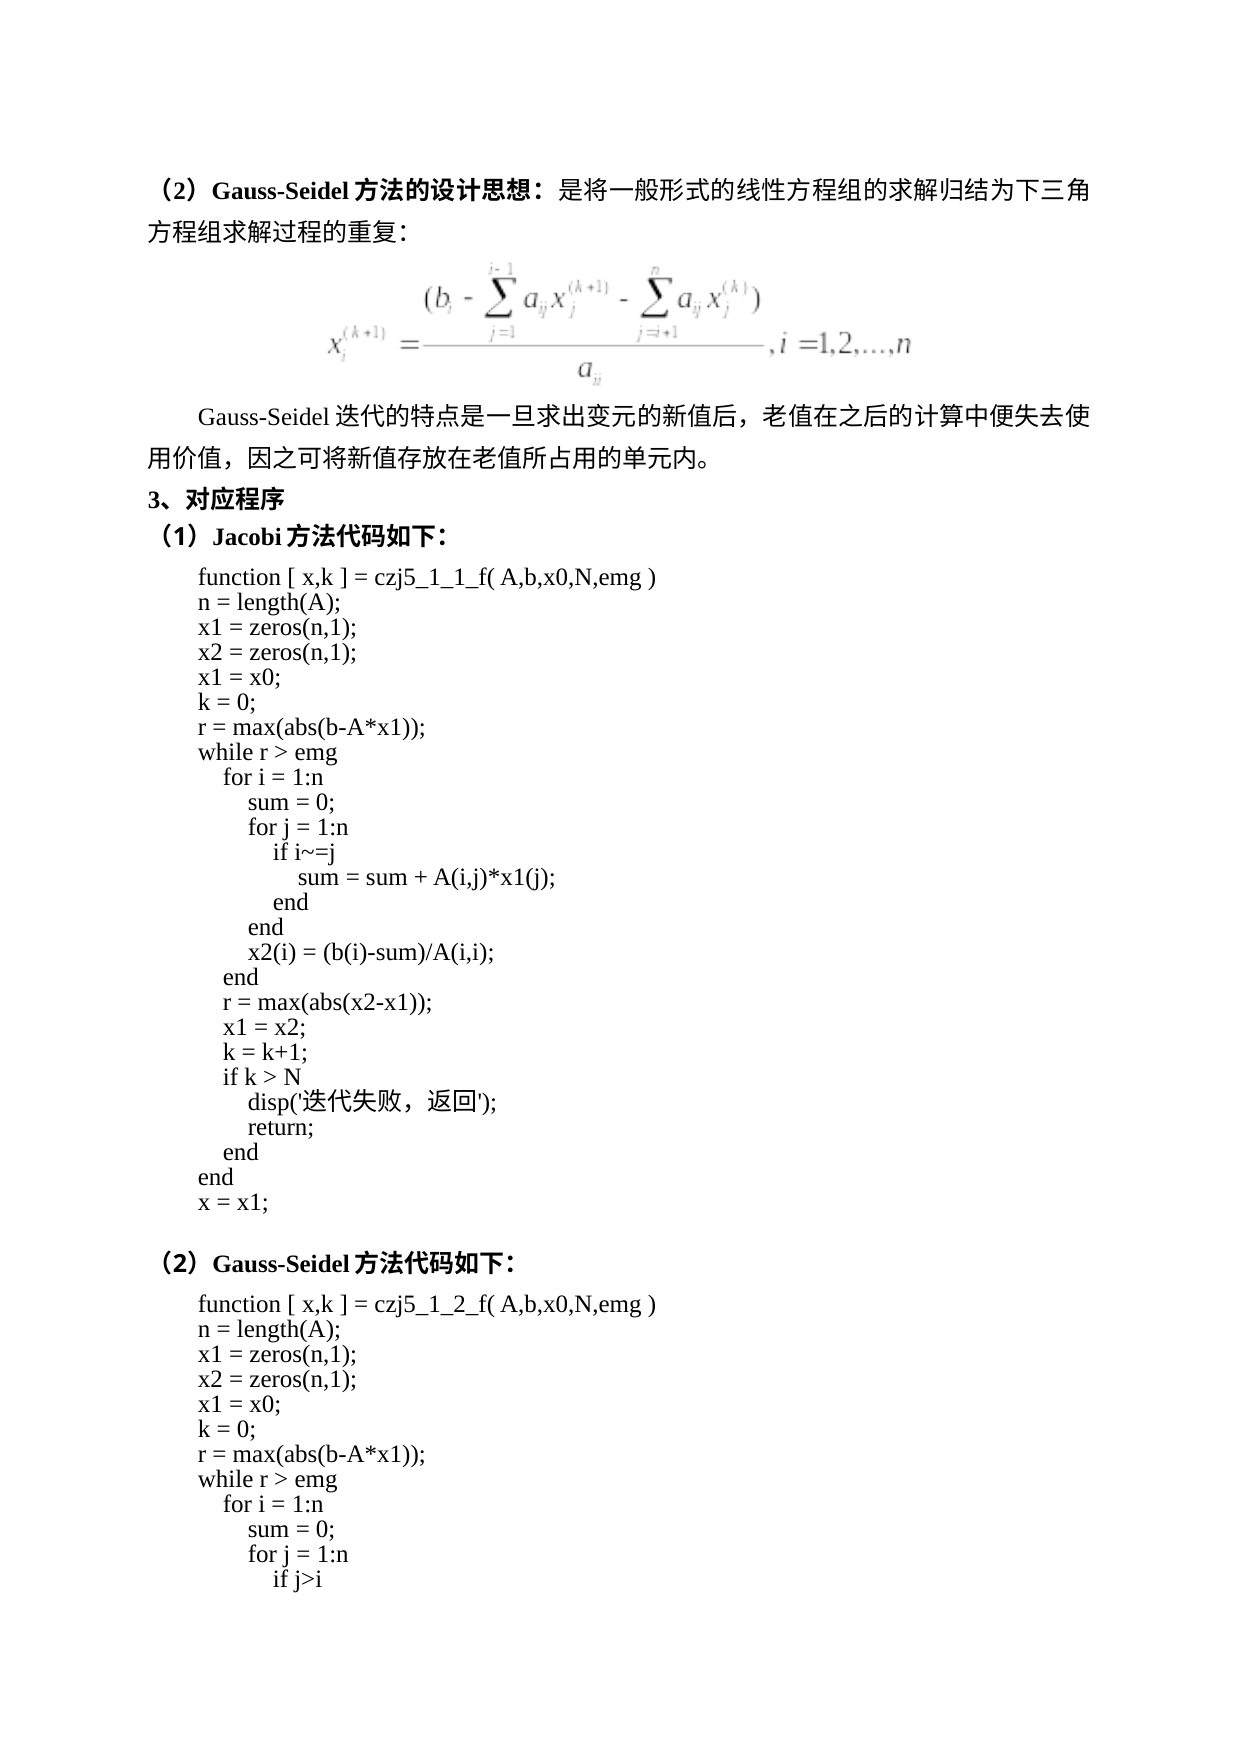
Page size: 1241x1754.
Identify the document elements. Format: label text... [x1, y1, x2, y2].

text x = x1; [148, 1190, 1092, 1215]
text x1 = zeros(n,1); [148, 615, 1092, 640]
text Gauss-Seidel迭代的特点是一旦求出变元的新值后，老值在之后的计算中便失去使用价值，因之可将新值存放在老值所占用的单元内。 [148, 397, 1092, 474]
text （2）Gauss-Seidel方法的设计思想：是将一般形式的线性方程组的求解归结为下三角方程组求解过程的重复： [148, 171, 1092, 249]
text return; [148, 1115, 1092, 1140]
text x1 = x0; [148, 665, 1092, 690]
text sum = 0; [148, 790, 1092, 815]
text for i = 1:n [148, 765, 1092, 790]
text end [148, 890, 1092, 915]
text function [ x,k ] = czj5_1_2_f( A,b,x0,N,emg ) [148, 1292, 1092, 1317]
text while r > emg [148, 1467, 1092, 1492]
text end [148, 915, 1092, 940]
list Jacobi方法代码如下： [148, 516, 1092, 552]
text 3、对应程序 [148, 480, 1092, 516]
text x2(i) = (b(i)-sum)/A(i,i); [148, 940, 1092, 965]
text k = k+1; [148, 1040, 1092, 1065]
text x1 = x0; [148, 1392, 1092, 1417]
text for j = 1:n [148, 815, 1092, 840]
text x1 = zeros(n,1); [148, 1342, 1092, 1367]
text sum = sum + A(i,j)*x1(j); [148, 865, 1092, 890]
text n = length(A); [148, 590, 1092, 615]
text k = 0; [148, 1417, 1092, 1442]
text x1 = x2; [148, 1015, 1092, 1040]
text disp('迭代失败，返回'); [148, 1090, 1092, 1115]
text for i = 1:n [148, 1492, 1092, 1517]
text end [148, 1140, 1092, 1165]
text end [148, 1165, 1092, 1190]
text x2 = zeros(n,1); [148, 640, 1092, 665]
text if i~=j [148, 840, 1092, 865]
text if j>i [148, 1567, 1092, 1592]
text r = max(abs(x2-x1)); [148, 990, 1092, 1015]
text r = max(abs(b-A*x1)); [148, 715, 1092, 740]
text n = length(A); [148, 1317, 1092, 1342]
list Gauss-Seidel方法代码如下： [148, 1244, 1092, 1280]
text k = 0; [148, 690, 1092, 715]
text function [ x,k ] = czj5_1_1_f( A,b,x0,N,emg ) [148, 565, 1092, 590]
text for j = 1:n [148, 1542, 1092, 1567]
text r = max(abs(b-A*x1)); [148, 1442, 1092, 1467]
text while r > emg [148, 740, 1092, 765]
text x2 = zeros(n,1); [148, 1367, 1092, 1392]
text end [148, 965, 1092, 990]
text sum = 0; [148, 1517, 1092, 1542]
text if k > N [148, 1065, 1092, 1090]
